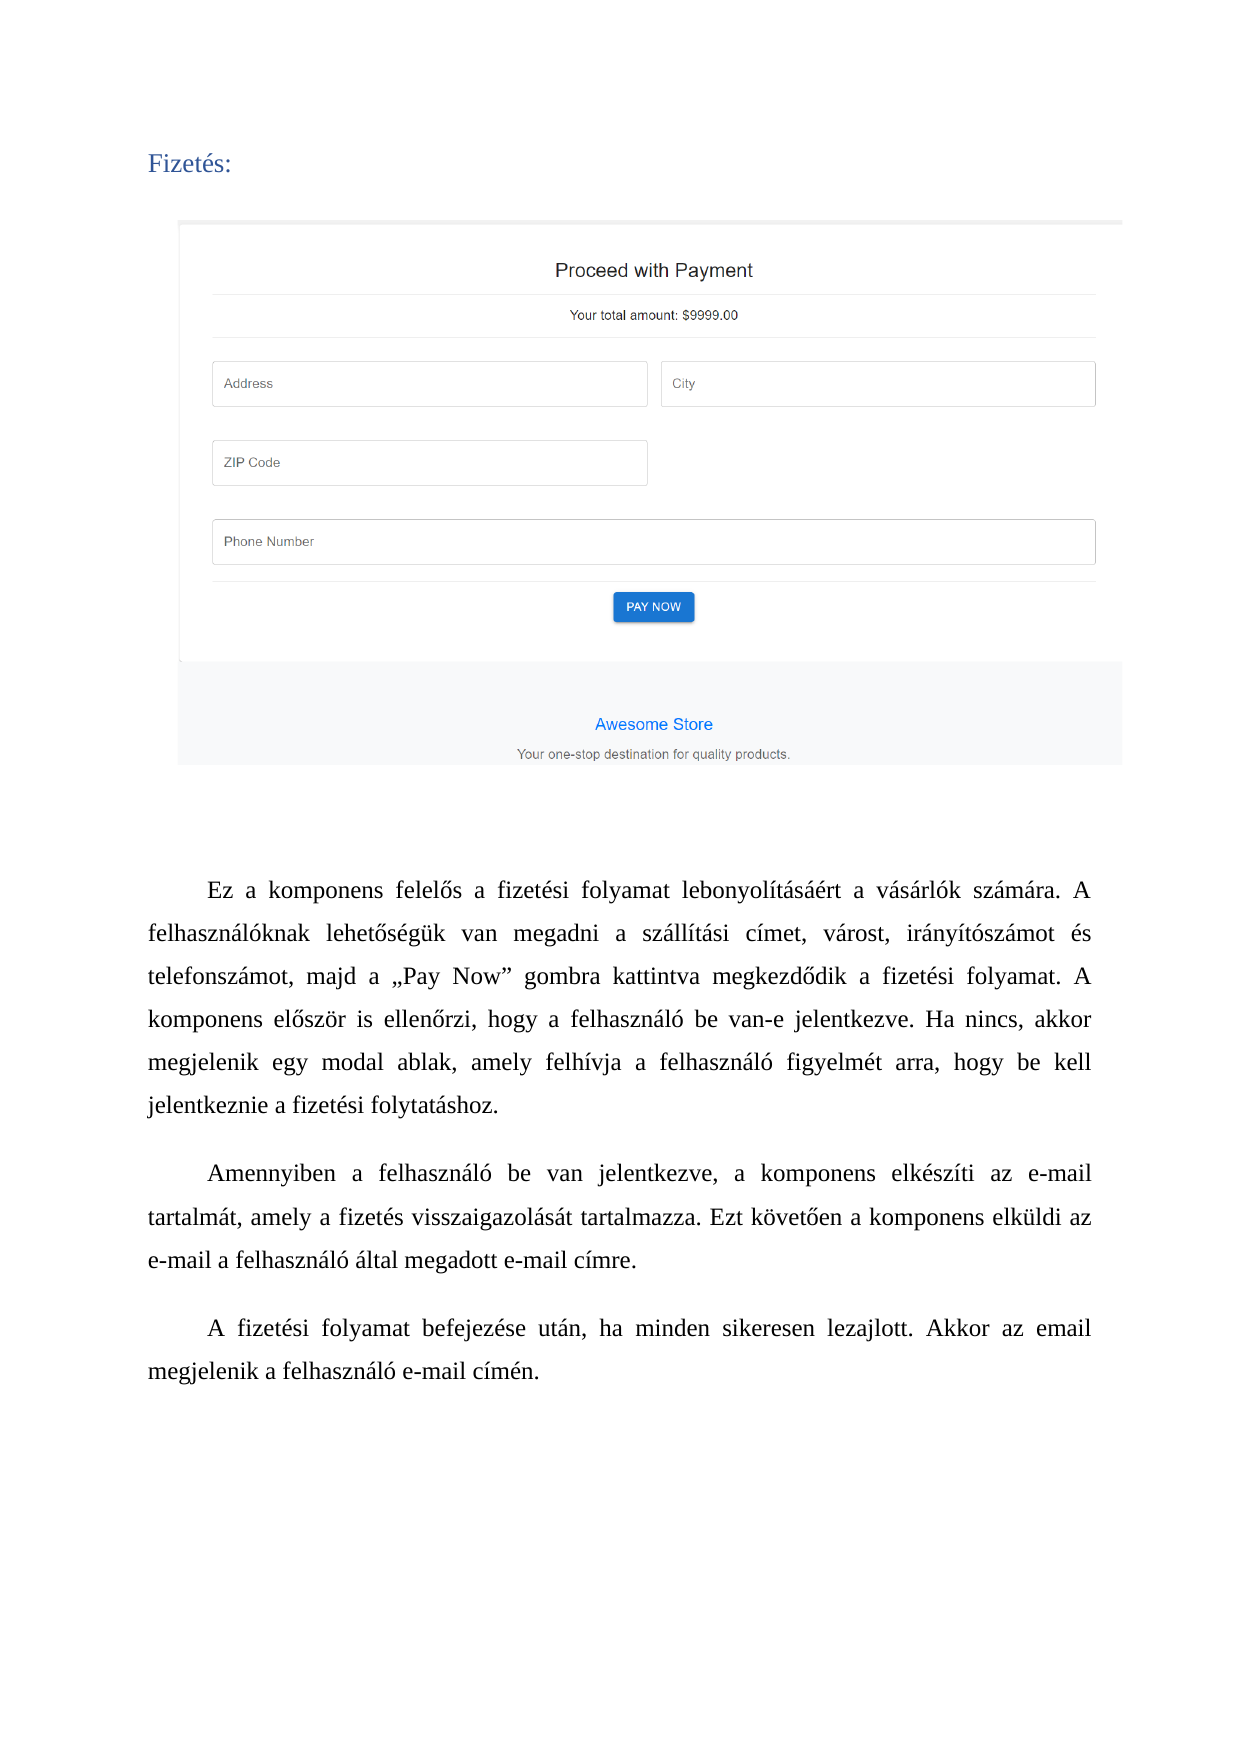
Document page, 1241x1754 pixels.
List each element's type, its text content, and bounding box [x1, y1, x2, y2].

text Ez a komponens felelős a fizetési folyamat lebonyolításáért a vásárlók számára. A felhasználóknak lehetőségük van megadni a szállítási címet, várost, irányítószámot és telefonszámot, majd a „Pay Now” gombra kattintva megkezdődik a fizetési folyamat. A komponens először is ellenőrzi, hogy a felhasználó be van-e jelentkezve. Ha nincs, akkor megjelenik egy modal ablak, amely felhívja a felhasználó figyelmét arra, hogy be kell jelentkeznie a fizetési folytatáshoz. [148, 875, 1093, 1119]
text A fizetési folyamat befejezése után, ha minden sikeresen lezajlott. Akkor az email megjelenik a felhasználó e-mail címén. [148, 1313, 1093, 1385]
subtitle Fizetés: [148, 148, 1093, 179]
picture [177, 220, 1123, 765]
text Amennyiben a felhasználó be van jelentkezve, a komponens elkészíti az e-mail tartalmát, amely a fizetés visszaigazolását tartalmazza. Ezt követően a komponens elküldi az e-mail a felhasználó által megadott e-mail címre. [148, 1158, 1093, 1273]
